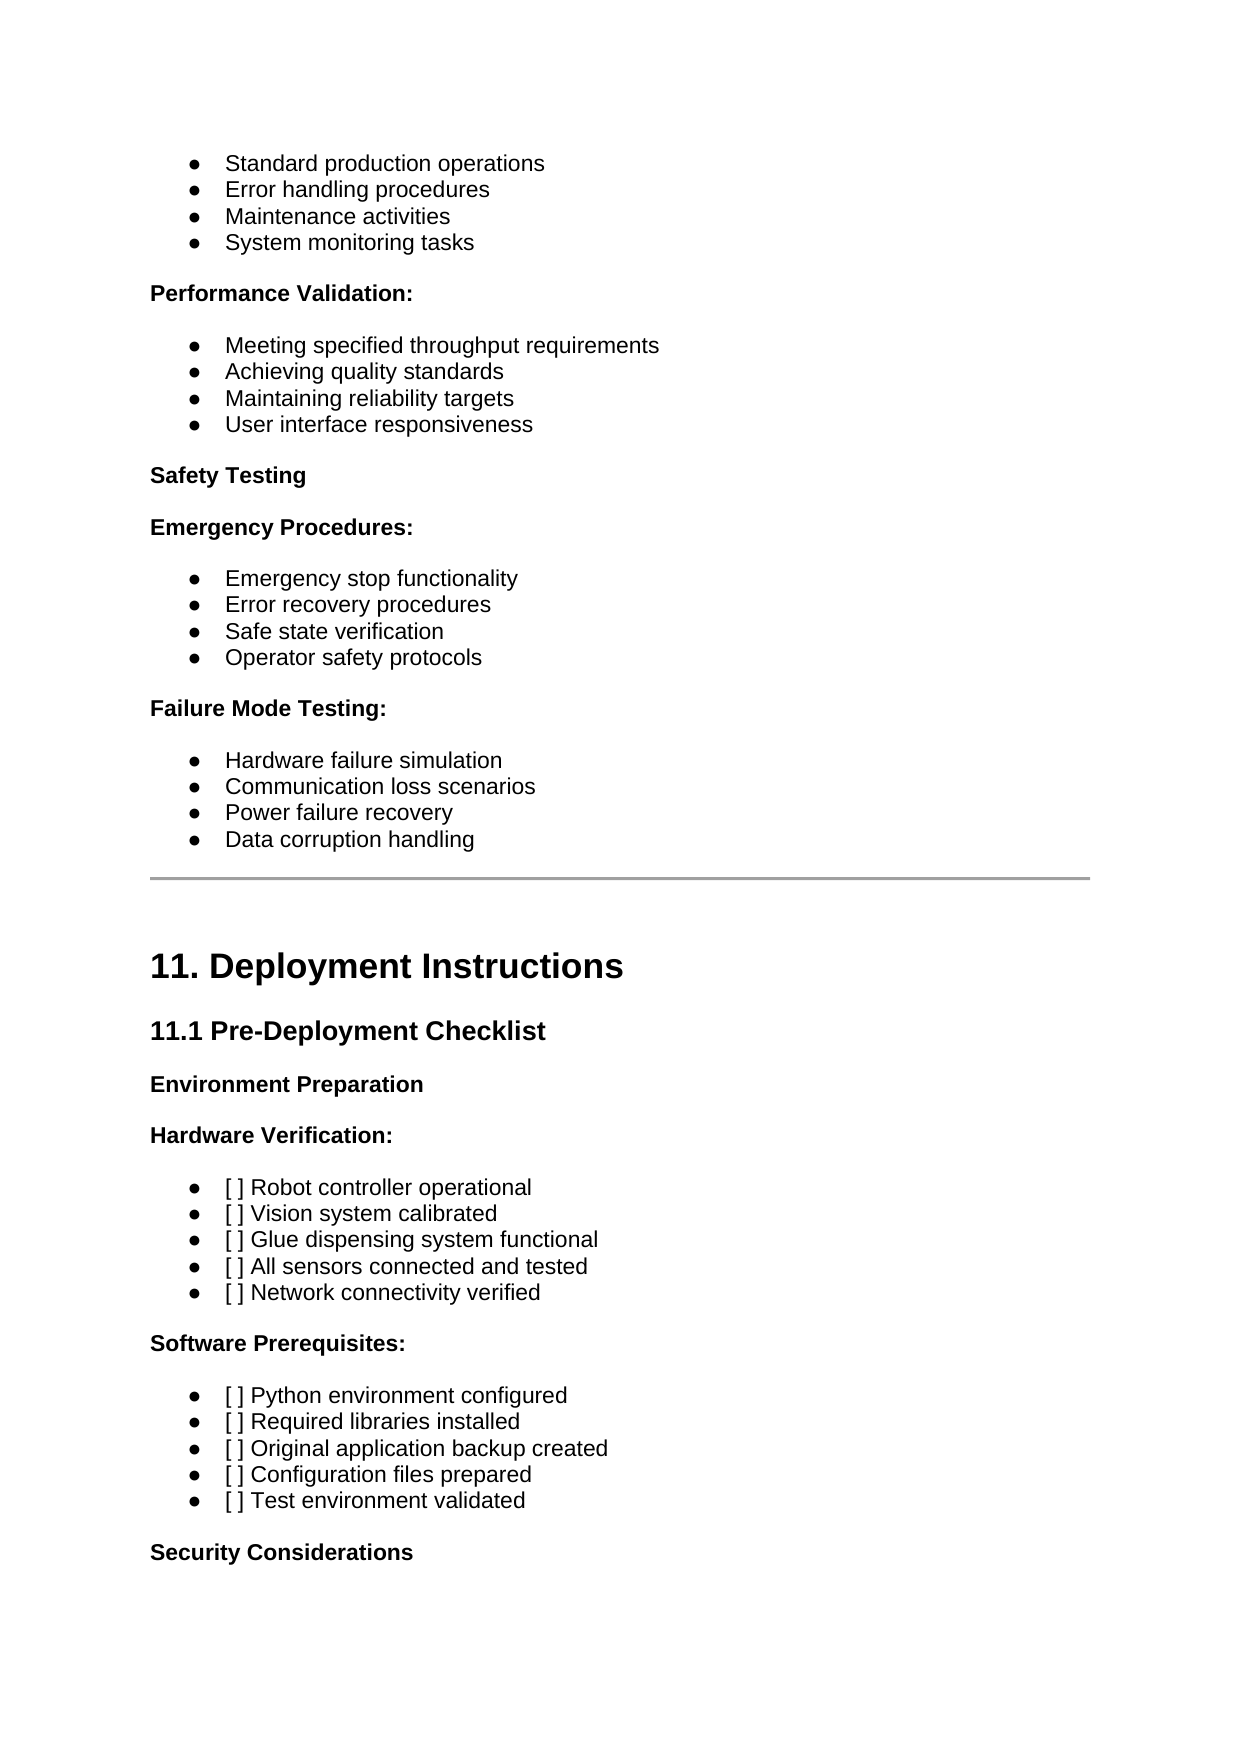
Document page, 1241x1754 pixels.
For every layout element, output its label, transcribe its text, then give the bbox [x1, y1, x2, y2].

text Software Prerequisites: [150, 1330, 1090, 1357]
list [ ] Required libraries installed [187, 1408, 1090, 1434]
subtitle Security Considerations [150, 1538, 1090, 1565]
list Emergency stop functionality [187, 565, 1090, 591]
list [ ] Glue dispensing system functional [187, 1226, 1090, 1253]
text Emergency Procedures: [150, 513, 1090, 540]
list [ ] Robot controller operational [187, 1174, 1090, 1200]
list [ ] Test environment validated [187, 1487, 1090, 1513]
list [ ] Original application backup created [187, 1434, 1090, 1461]
text Performance Validation: [150, 280, 1090, 307]
list User interface responsiveness [187, 411, 1090, 437]
subtitle Environment Preparation [150, 1071, 1090, 1097]
list Operator safety protocols [187, 644, 1090, 670]
list Hardware failure simulation [187, 747, 1090, 773]
list [ ] All sensors connected and tested [187, 1253, 1090, 1279]
list Power failure recovery [187, 799, 1090, 826]
list Safe state verification [187, 618, 1090, 644]
list Data corruption handling [187, 826, 1090, 852]
list System monitoring tasks [187, 229, 1090, 255]
list Achieving quality standards [187, 358, 1090, 384]
list [ ] Configuration files prepared [187, 1461, 1090, 1487]
list Error handling procedures [187, 176, 1090, 203]
text Hardware Verification: [150, 1122, 1090, 1149]
list Error recovery procedures [187, 591, 1090, 618]
list Maintenance activities [187, 203, 1090, 229]
subtitle Safety Testing [150, 462, 1090, 488]
list [ ] Network connectivity verified [187, 1279, 1090, 1305]
list Standard production operations [187, 150, 1090, 176]
text Failure Mode Testing: [150, 695, 1090, 722]
list Communication loss scenarios [187, 773, 1090, 799]
list [ ] Vision system calibrated [187, 1200, 1090, 1226]
list Meeting specified throughput requirements [187, 332, 1090, 358]
list Maintaining reliability targets [187, 384, 1090, 411]
subtitle 11. Deployment Instructions [150, 945, 1090, 986]
subtitle 11.1 Pre-Deployment Checklist [150, 1015, 1090, 1046]
list [ ] Python environment configured [187, 1382, 1090, 1408]
